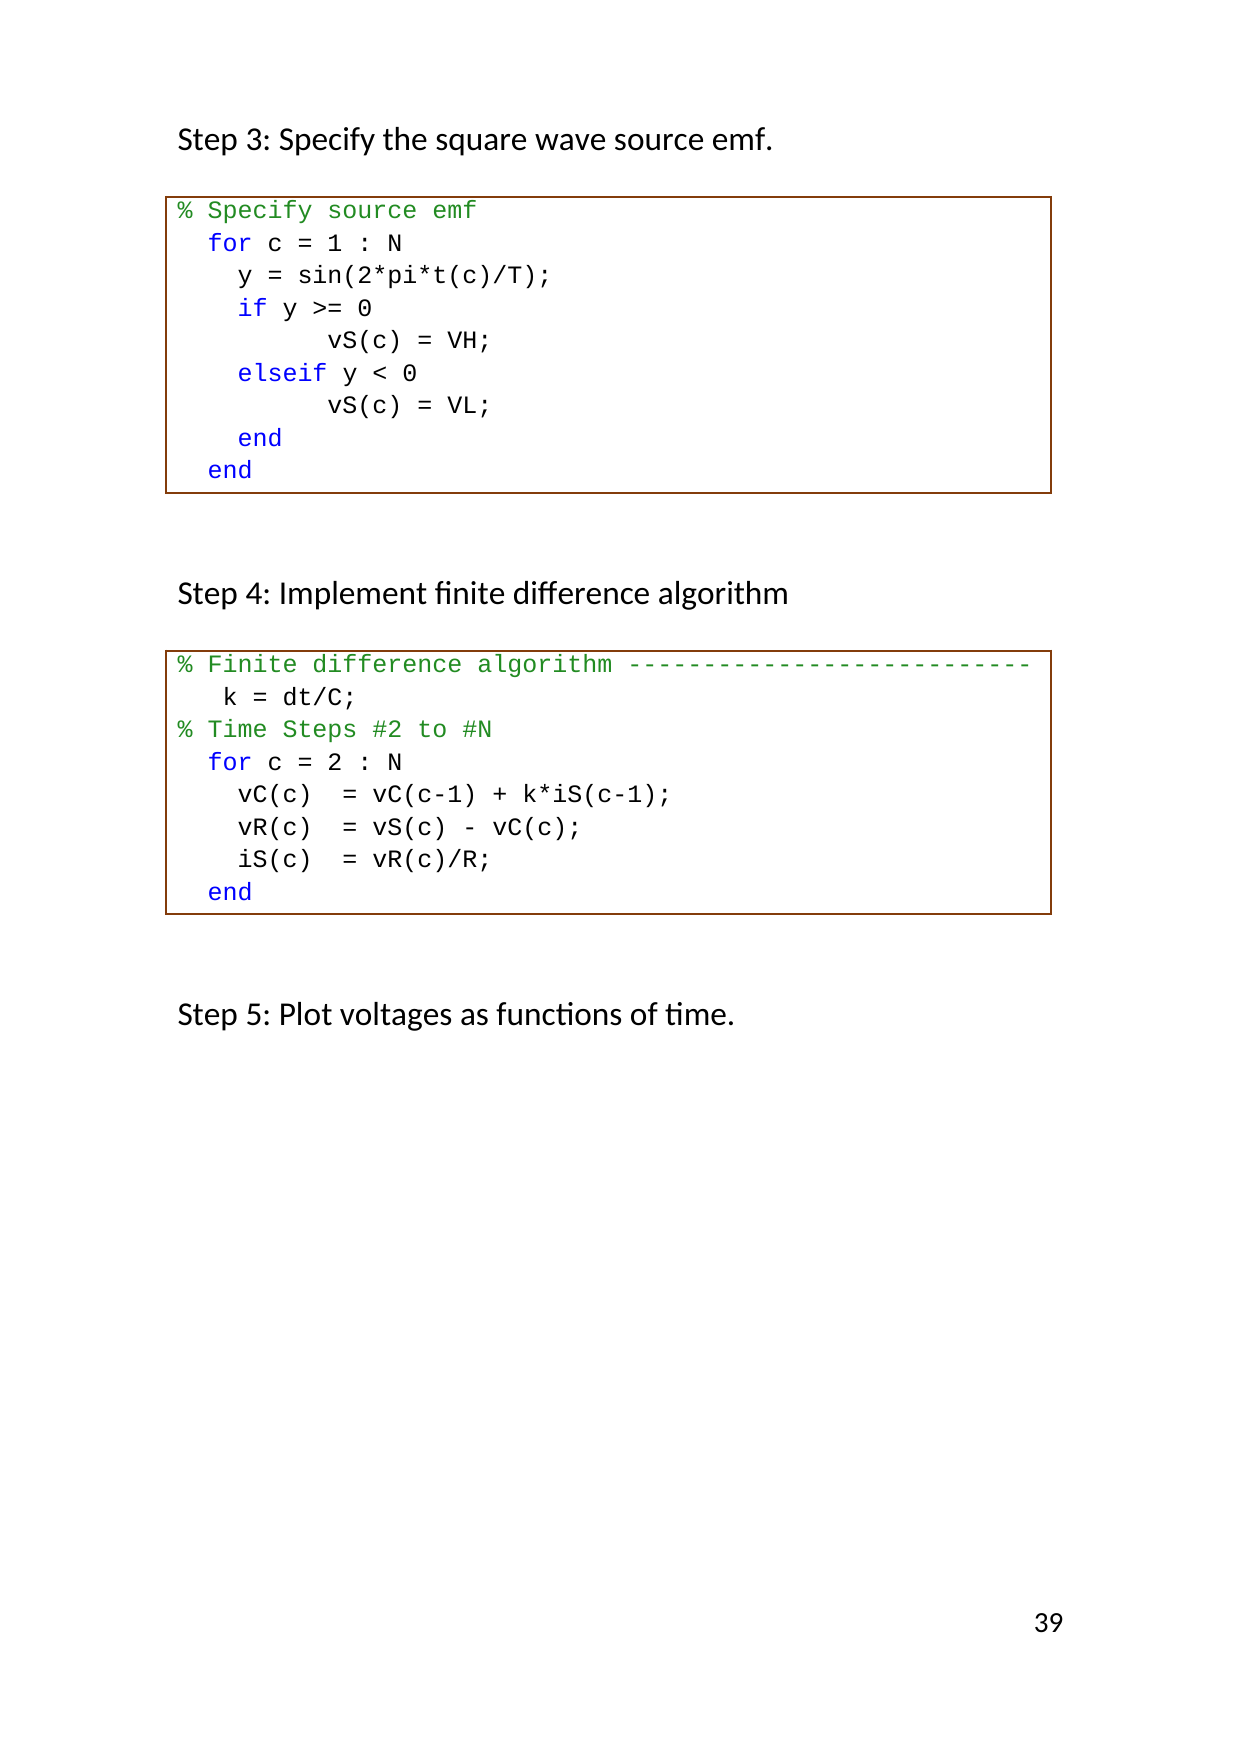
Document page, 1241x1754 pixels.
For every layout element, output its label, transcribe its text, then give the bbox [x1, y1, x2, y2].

text Step 5: Plot voltages as functions of time. [177, 993, 1063, 1034]
table_header % Finite difference algorithm --------------------------- k = dt/C; % Time Steps #2 to #N for c = 2 : N vC(c) = vC(c-1) + k*iS(c-1); vR(c) = vS(c) - vC(c); iS(c) = vR(c)/R; end [167, 652, 1050, 913]
text Step 3: Specify the square wave source emf. [177, 118, 1063, 159]
text Step 4: Implement finite difference algorithm [177, 572, 1063, 612]
table_header % Specify source emf for c = 1 : N y = sin(2*pi*t(c)/T); if y >= 0 vS(c) = VH; elseif y < 0 vS(c) = VL; end end [167, 198, 1050, 492]
